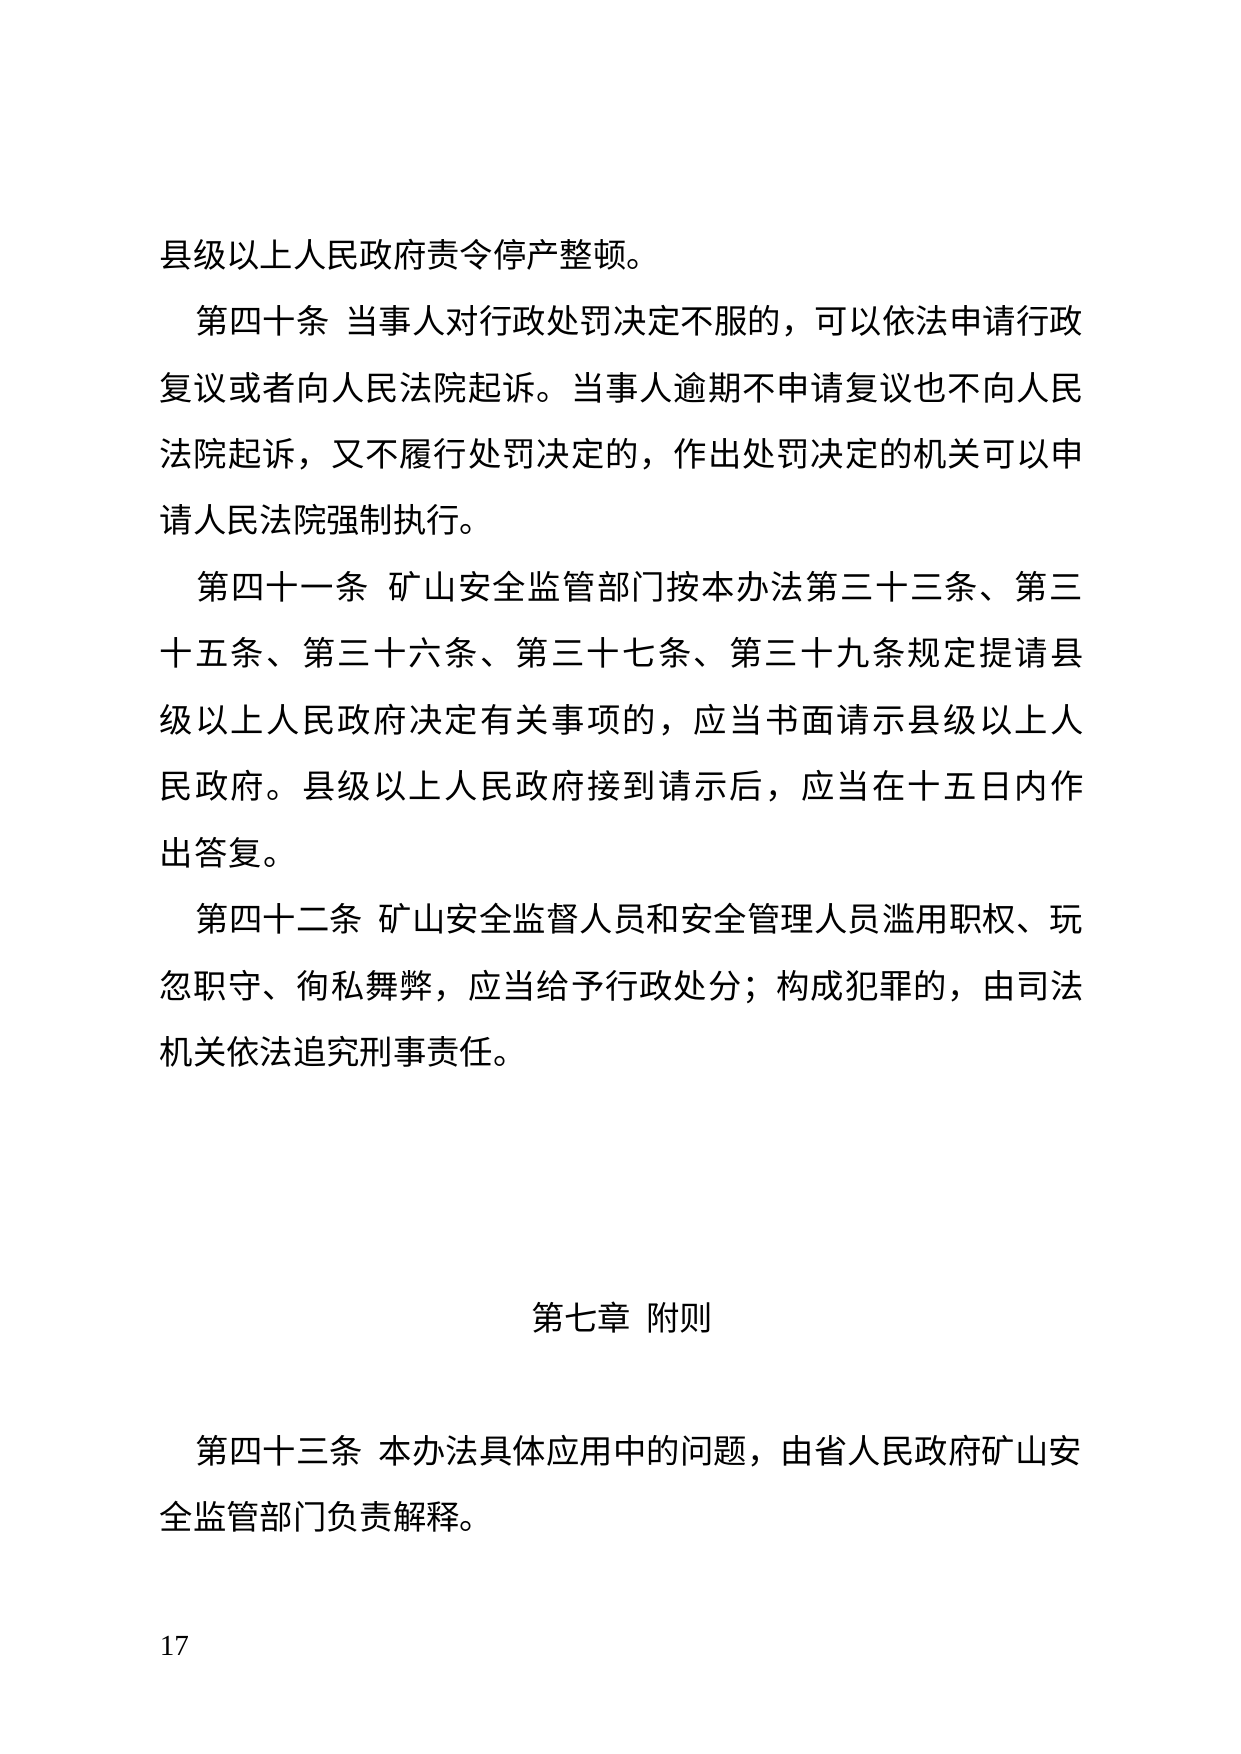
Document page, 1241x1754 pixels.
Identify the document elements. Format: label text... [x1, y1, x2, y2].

text 第四十二条 矿山安全监督人员和安全管理人员滥用职权、玩忽职守、徇私舞弊，应当给予行政处分；构成犯罪的，由司法机关依法追究刑事责任。 [159, 884, 1084, 1083]
text 第四十条 当事人对行政处罚决定不服的，可以依法申请行政复议或者向人民法院起诉。当事人逾期不申请复议也不向人民法院起诉，又不履行处罚决定的，作出处罚决定的机关可以申请人民法院强制执行。 [159, 286, 1084, 552]
text 第四十三条 本办法具体应用中的问题，由省人民政府矿山安全监管部门负责解释。 [159, 1416, 1084, 1548]
text 第四十一条 矿山安全监管部门按本办法第三十三条、第三十五条、第三十六条、第三十七条、第三十九条规定提请县级以上人民政府决定有关事项的，应当书面请示县级以上人民政府。县级以上人民政府接到请示后，应当在十五日内作出答复。 [159, 552, 1084, 884]
text 第七章 附则 [159, 1283, 1084, 1349]
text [159, 219, 1084, 286]
